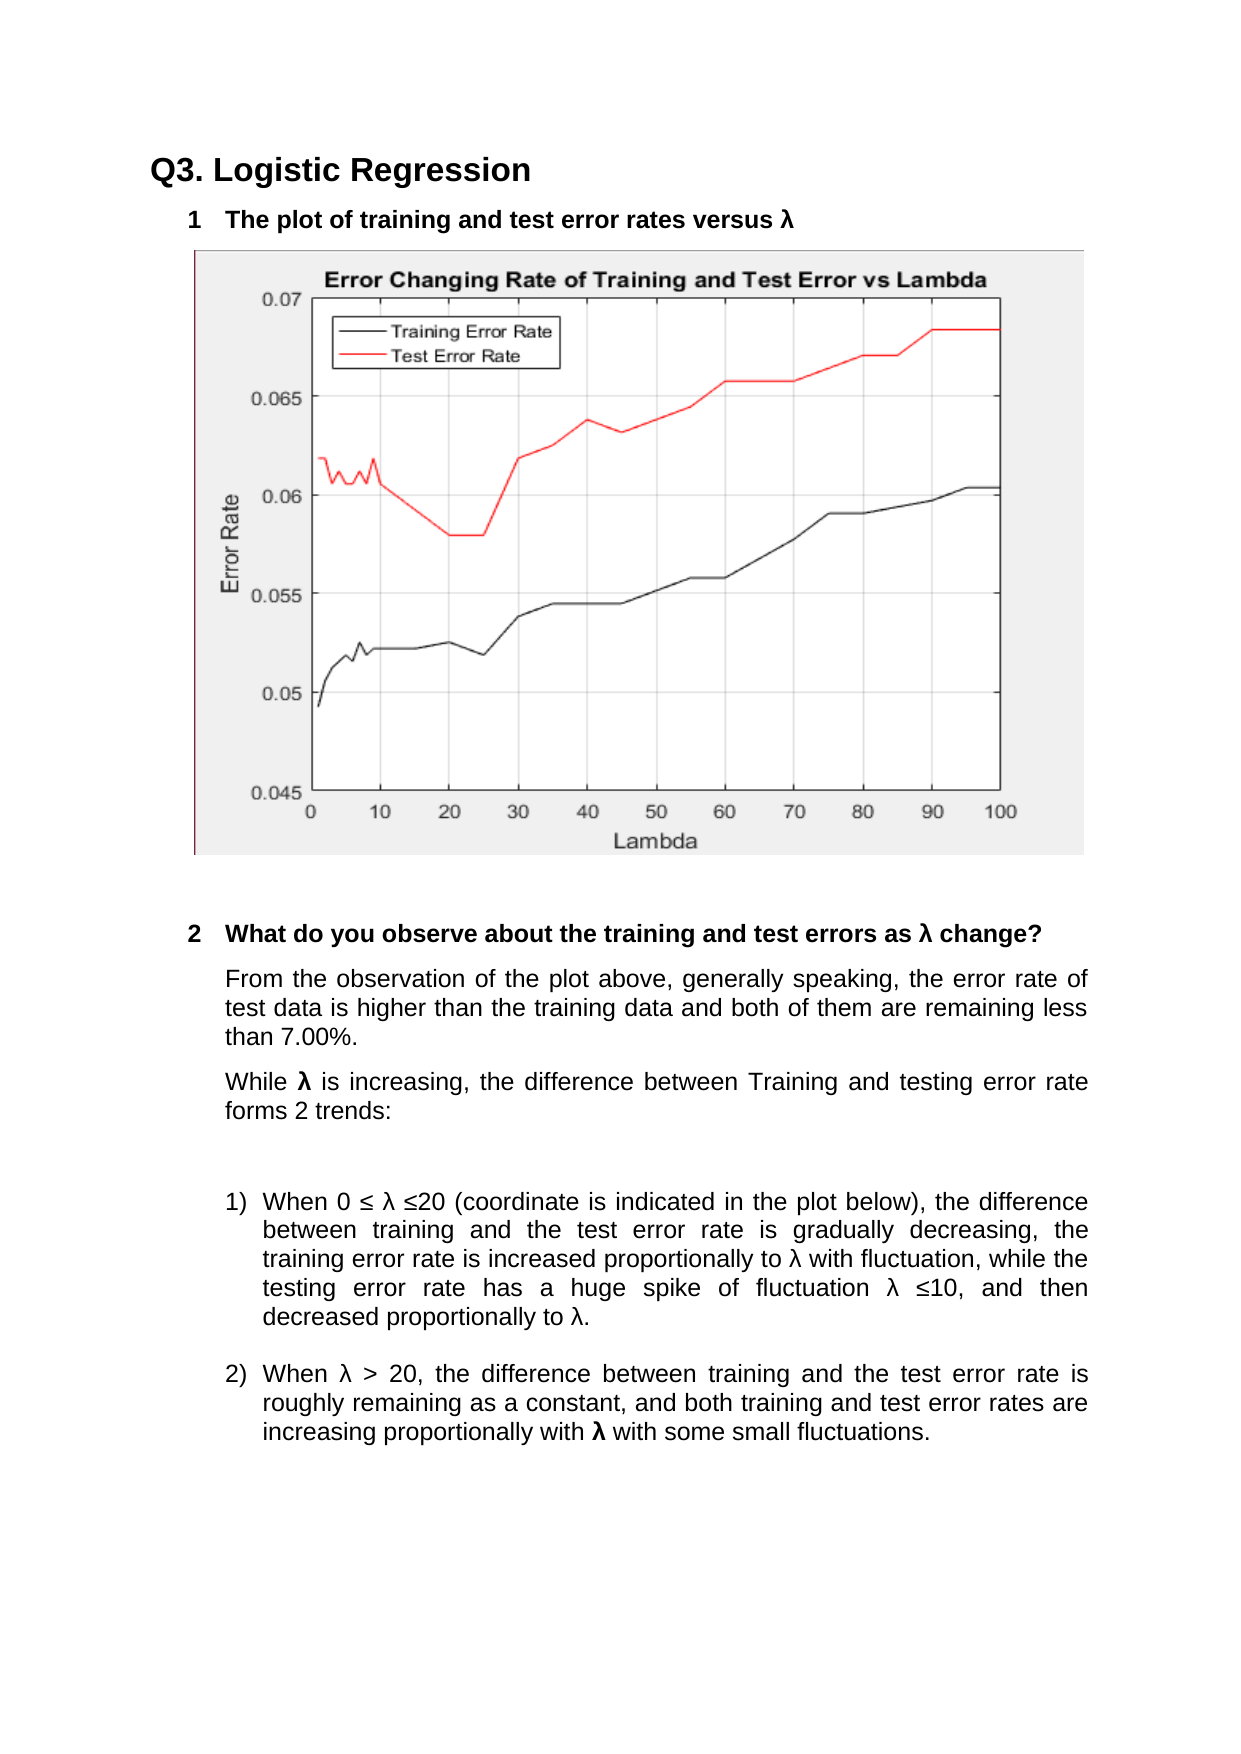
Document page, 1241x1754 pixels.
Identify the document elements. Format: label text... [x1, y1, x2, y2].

subtitle The plot of training and test error rates versus λ [187, 205, 1090, 234]
list When λ > 20, the difference between training and the test error rate is roughly remaining as a constant, and both training and test error rates are increasing proportionally with λ with some small fluctuations. [225, 1359, 1090, 1445]
text From the observation of the plot above, generally speaking, the error rate of test data is higher than the training data and both of them are remaining less than 7.00%. [225, 964, 1090, 1050]
picture [194, 250, 1084, 855]
list When 0 ≤ λ ≤20 (coordinate is indicated in the plot below), the difference between training and the test error rate is gradually decreasing, the training error rate is increased proportionally to λ with fluctuation, while the testing error rate has a huge spike of fluctuation λ ≤10, and then decreased proportionally to λ. [225, 1187, 1090, 1330]
subtitle What do you observe about the training and test errors as λ change? [187, 919, 1090, 947]
subtitle Q3. Logistic Regression [150, 150, 1090, 188]
text While λ is increasing, the difference between Training and testing error rate forms 2 trends: [225, 1067, 1090, 1124]
